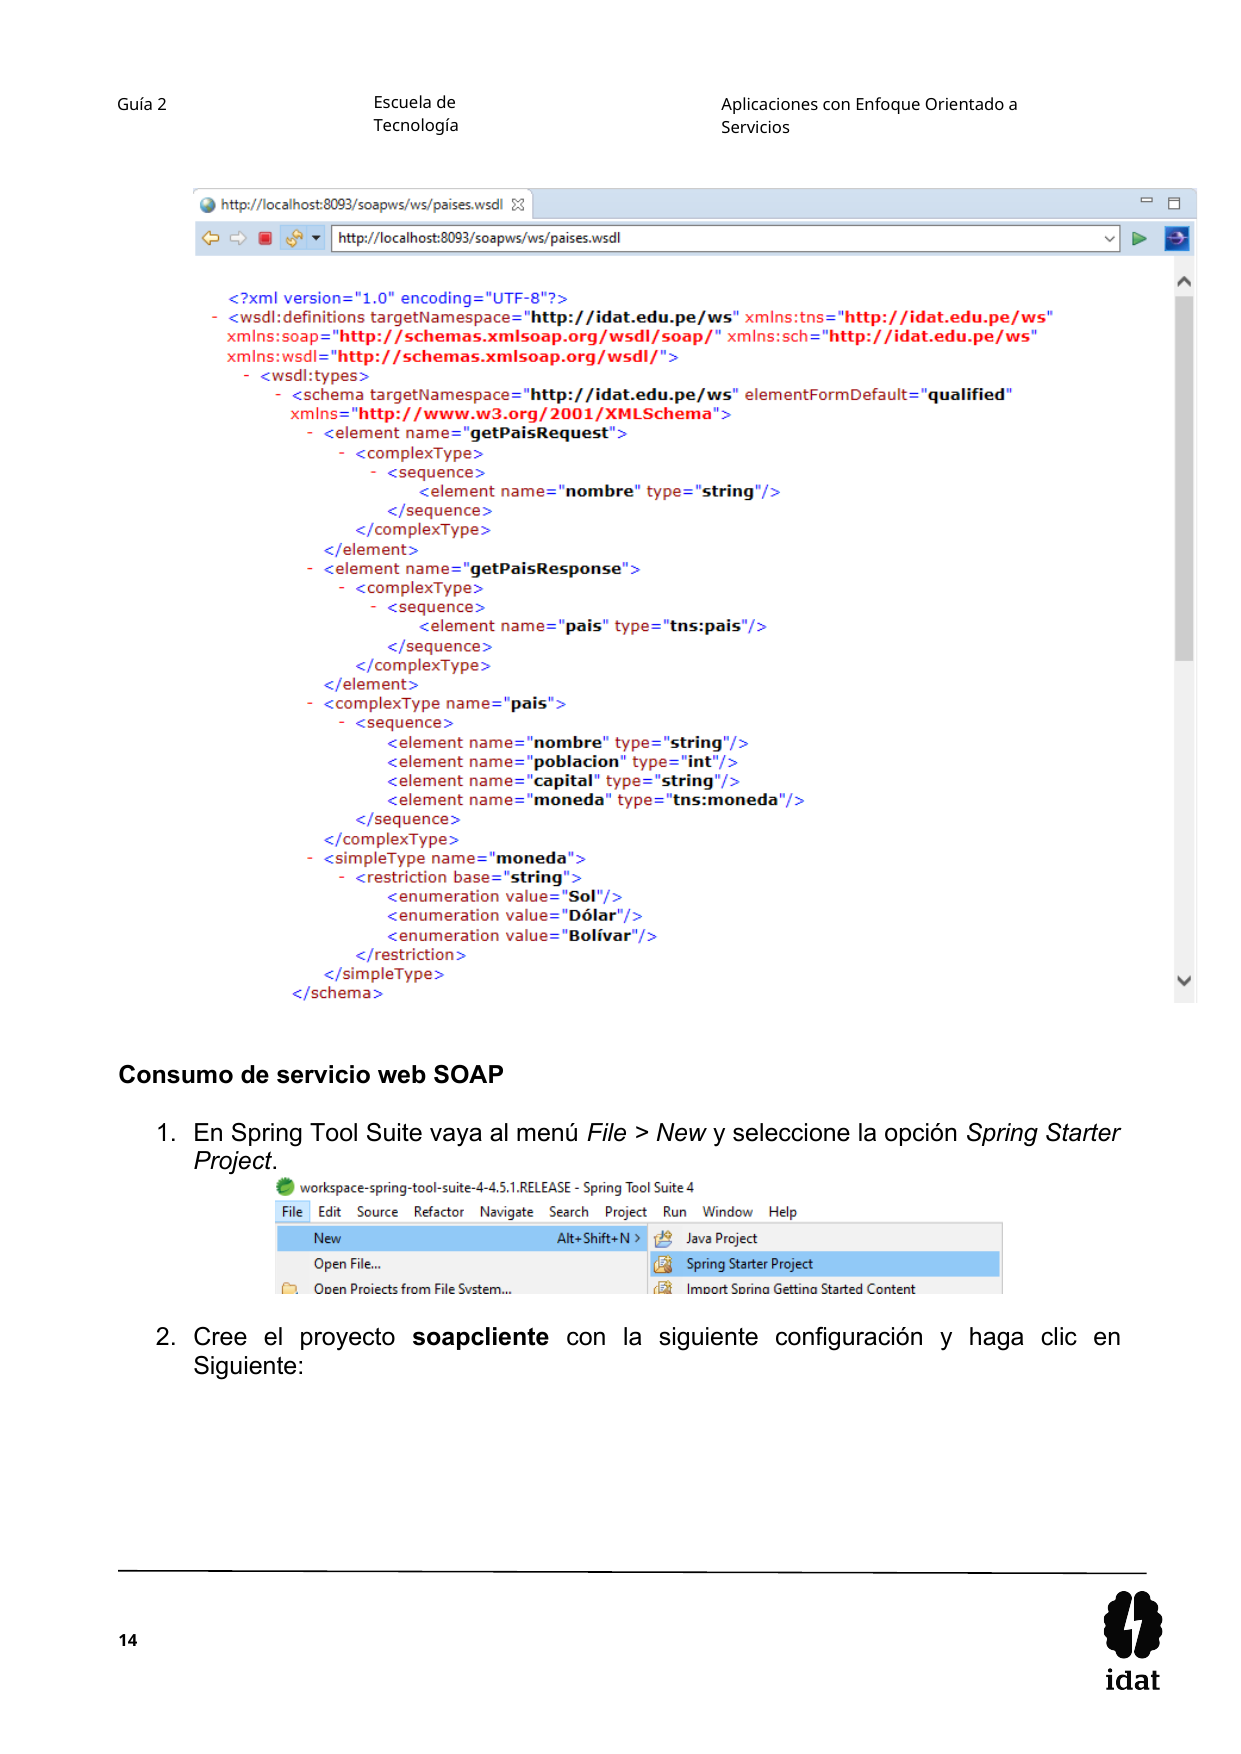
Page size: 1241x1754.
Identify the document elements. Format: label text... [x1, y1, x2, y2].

picture [193, 188, 1198, 1003]
picture [275, 1175, 1003, 1294]
picture [1103, 1591, 1163, 1690]
text Consumo de servicio web SOAP [118, 1060, 1122, 1089]
list Cree el proyecto soapcliente con la siguiente configuración y haga clic en Siguiente: [156, 1322, 1122, 1379]
list En Spring Tool Suite vaya al menú File > New y seleccione la opción Spring Starter Project. [156, 1117, 1122, 1175]
